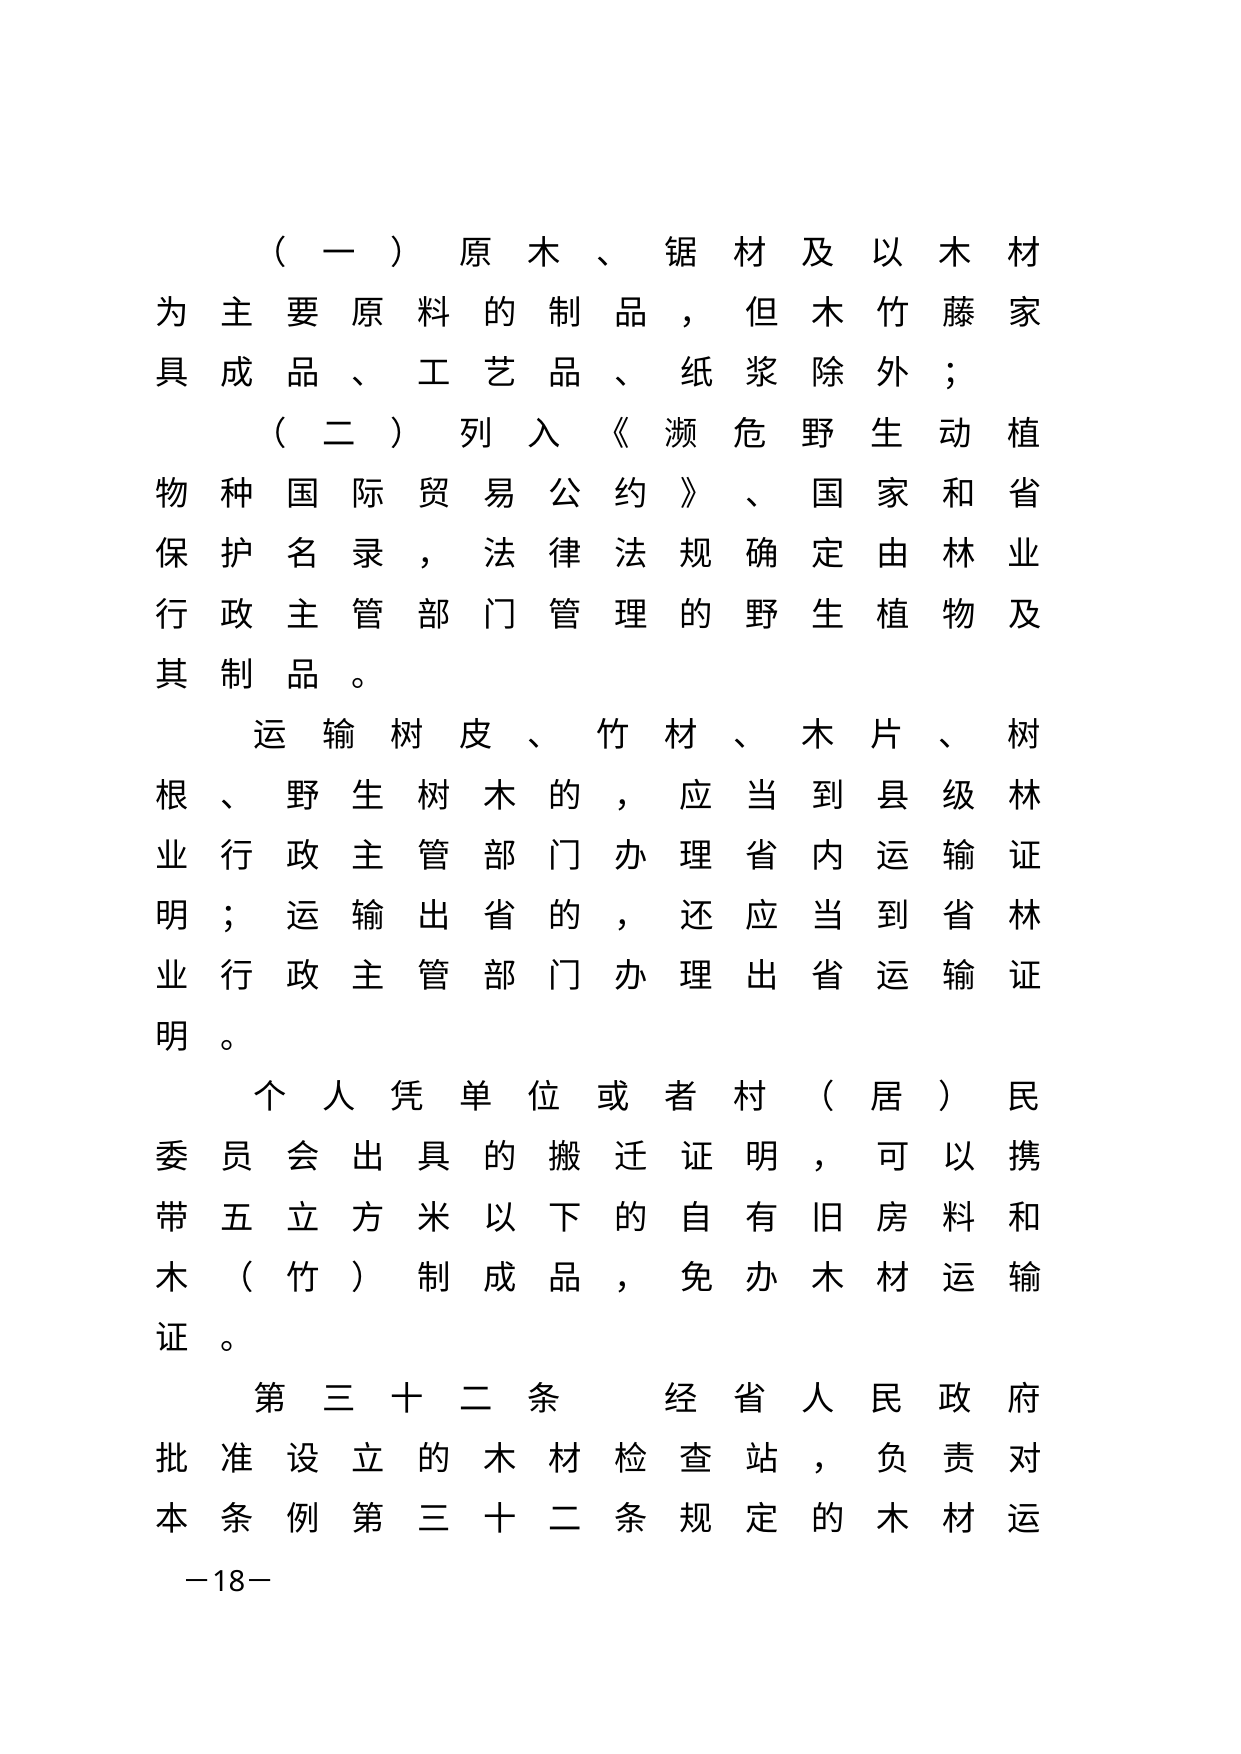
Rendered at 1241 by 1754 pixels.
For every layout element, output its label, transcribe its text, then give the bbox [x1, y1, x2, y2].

text 运输树皮、竹材、木片、树根、野生树木的，应当到县级林业行政主管部门办理省内运输证明；运输出省的，还应当到省林业行政主管部门办理出省运输证明。 [155, 702, 1073, 1064]
text （一）原木、锯材及以木材为主要原料的制品，但木竹藤家具成品、工艺品、纸浆除外； [155, 219, 1073, 400]
text 个人凭单位或者村（居）民委员会出具的搬迁证明，可以携带五立方米以下的自有旧房料和木（竹）制成品，免办木材运输证。 [155, 1064, 1073, 1365]
text （二）列入《濒危野生动植物种国际贸易公约》、国家和省保护名录，法律法规确定由林业行政主管部门管理的野生植物及其制品。 [155, 400, 1073, 702]
text 第三十二条 经省人民政府批准设立的木材检查站，负责对本条例第三十二条规定的木材运输进行检查监督。 [155, 1365, 1073, 1546]
